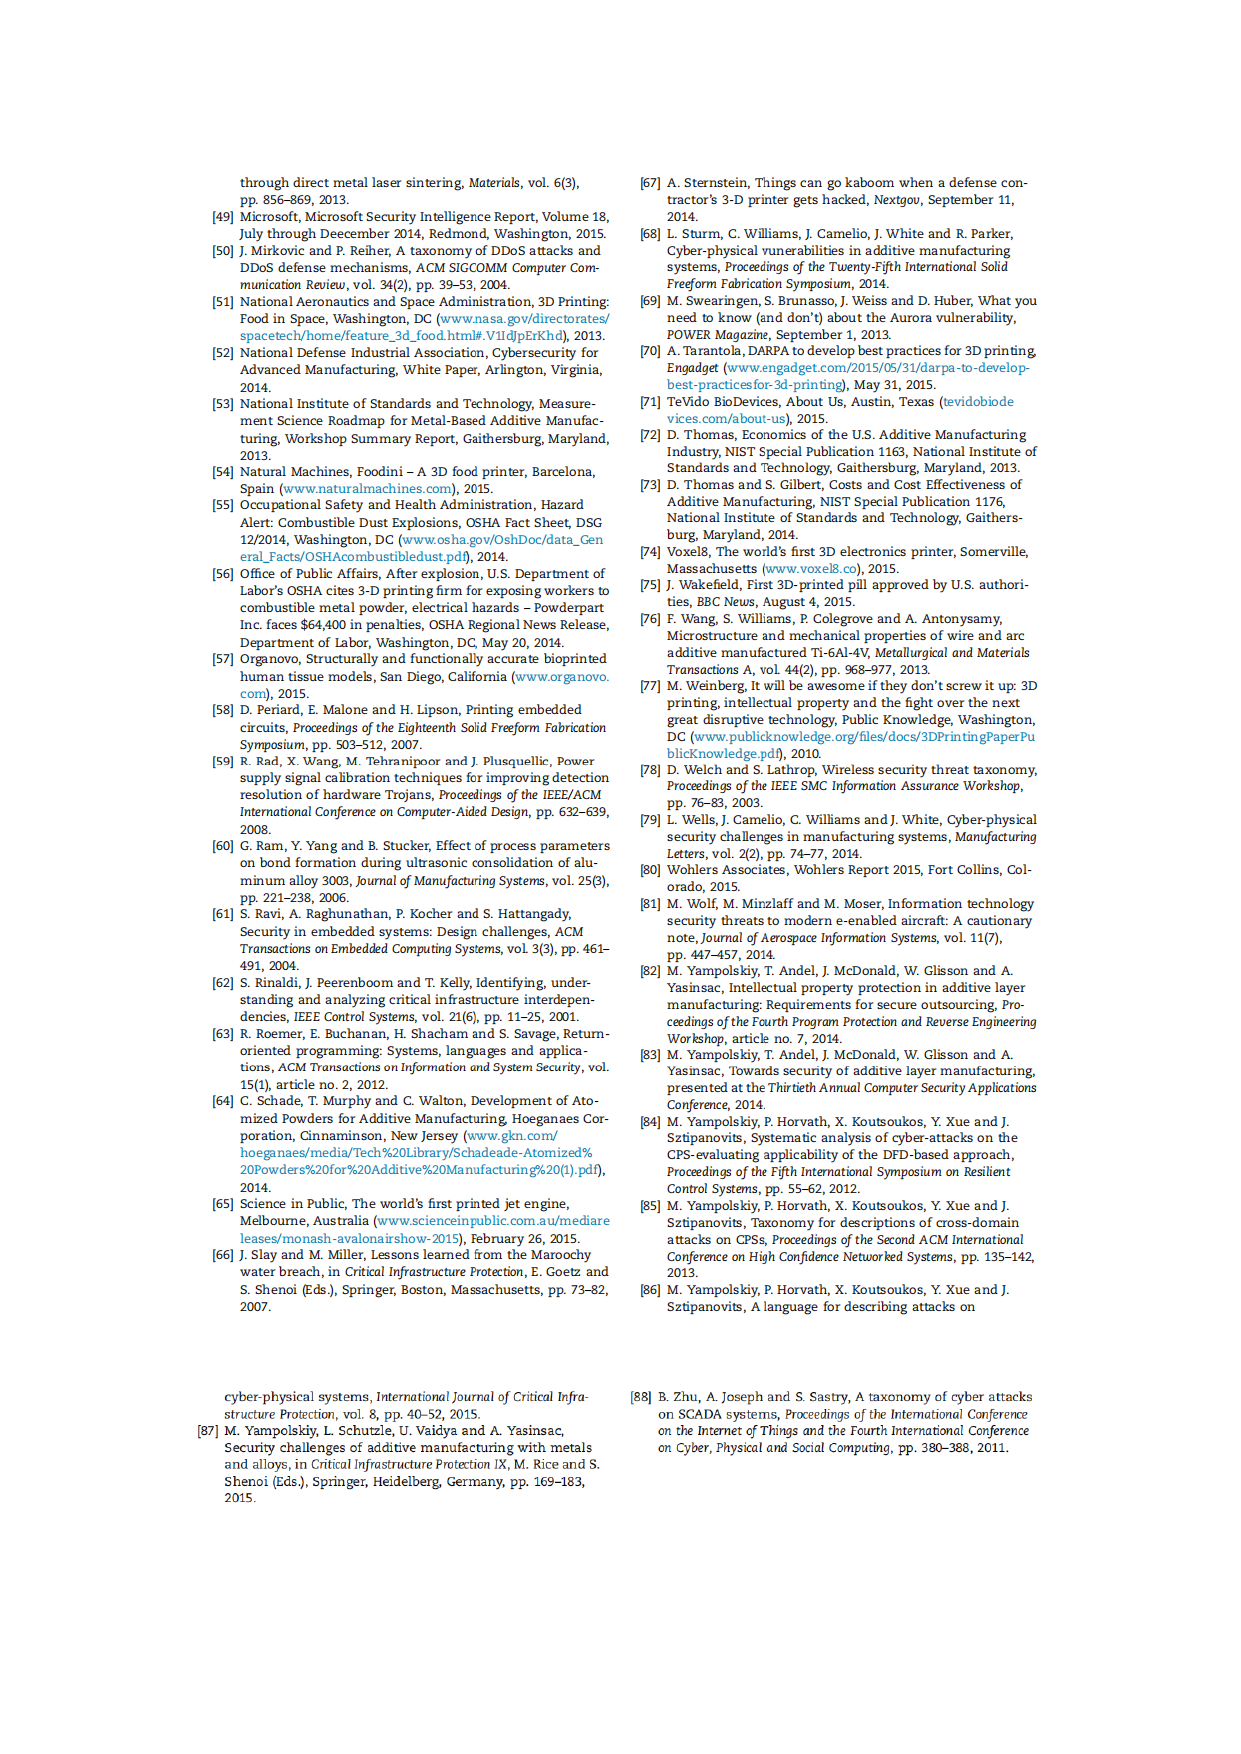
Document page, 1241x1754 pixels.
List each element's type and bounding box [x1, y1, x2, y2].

picture [187, 162, 1053, 1522]
